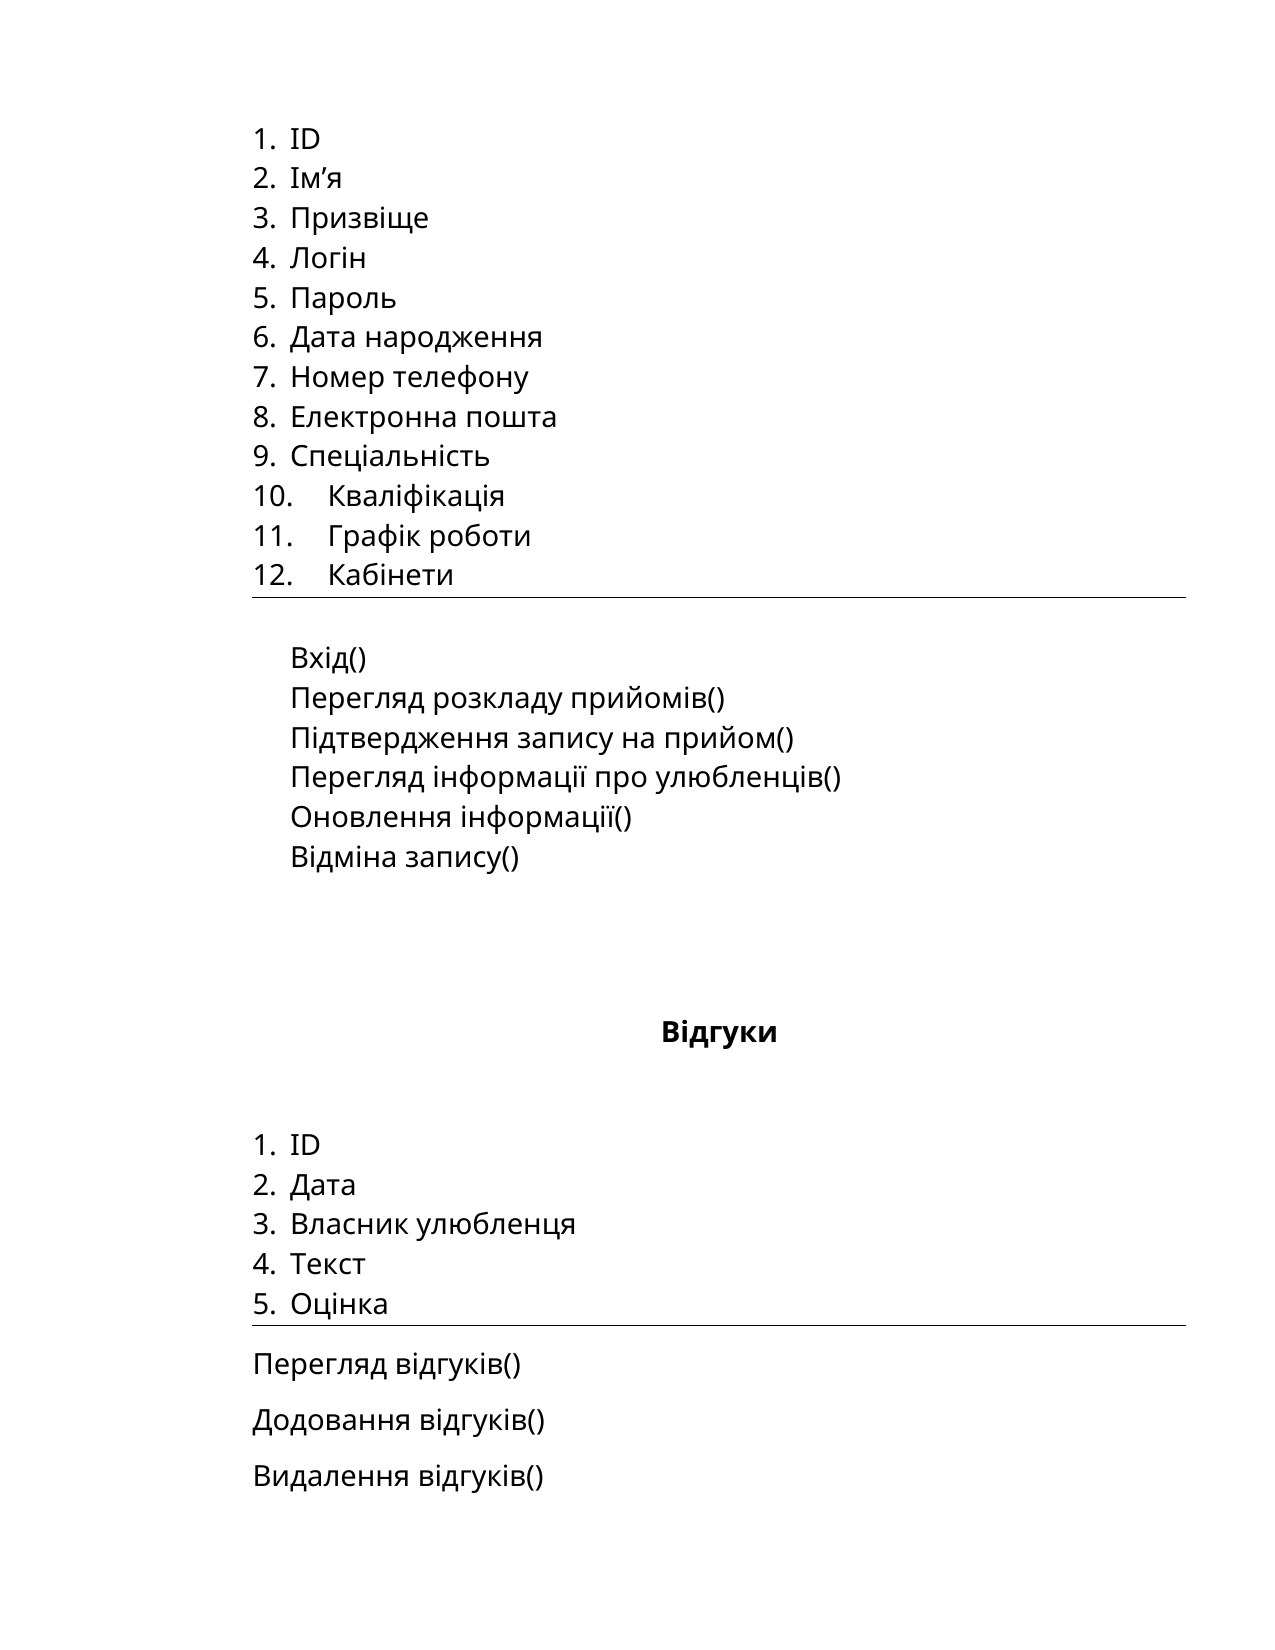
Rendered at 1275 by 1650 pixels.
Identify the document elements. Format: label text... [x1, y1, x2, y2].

list Електронна пошта [252, 396, 1186, 436]
list ID [252, 118, 1186, 158]
list Дата [252, 1164, 1186, 1204]
list Призвіще [252, 197, 1186, 237]
list Номер телефону [252, 356, 1186, 396]
list Дата народження [252, 317, 1186, 356]
list Кабінети [252, 555, 1186, 597]
text Перегляд відгуків() [252, 1343, 1186, 1383]
list Оцінка [252, 1283, 1186, 1325]
list Кваліфікація [252, 475, 1186, 515]
list Ім’я [252, 158, 1186, 197]
list Власник улюбленця [252, 1204, 1186, 1243]
list Підтвердження запису на прийом() [290, 717, 1186, 757]
list Логін [252, 237, 1186, 277]
text Видалення відгуків() [252, 1456, 1186, 1495]
list Спеціальність [252, 436, 1186, 475]
list Текст [252, 1243, 1186, 1283]
list Вхід() [290, 638, 1186, 677]
list Пароль [252, 277, 1186, 317]
text Відгуки [252, 1012, 1186, 1051]
list Перегляд розкладу прийомів() [290, 677, 1186, 717]
list Перегляд інформації про улюбленців() [290, 757, 1186, 796]
list Графік роботи [252, 515, 1186, 555]
list Відміна запису() [290, 836, 1186, 876]
list Оновлення інформації() [290, 796, 1186, 836]
list ID [252, 1124, 1186, 1164]
text Додовання відгуків() [252, 1399, 1186, 1439]
